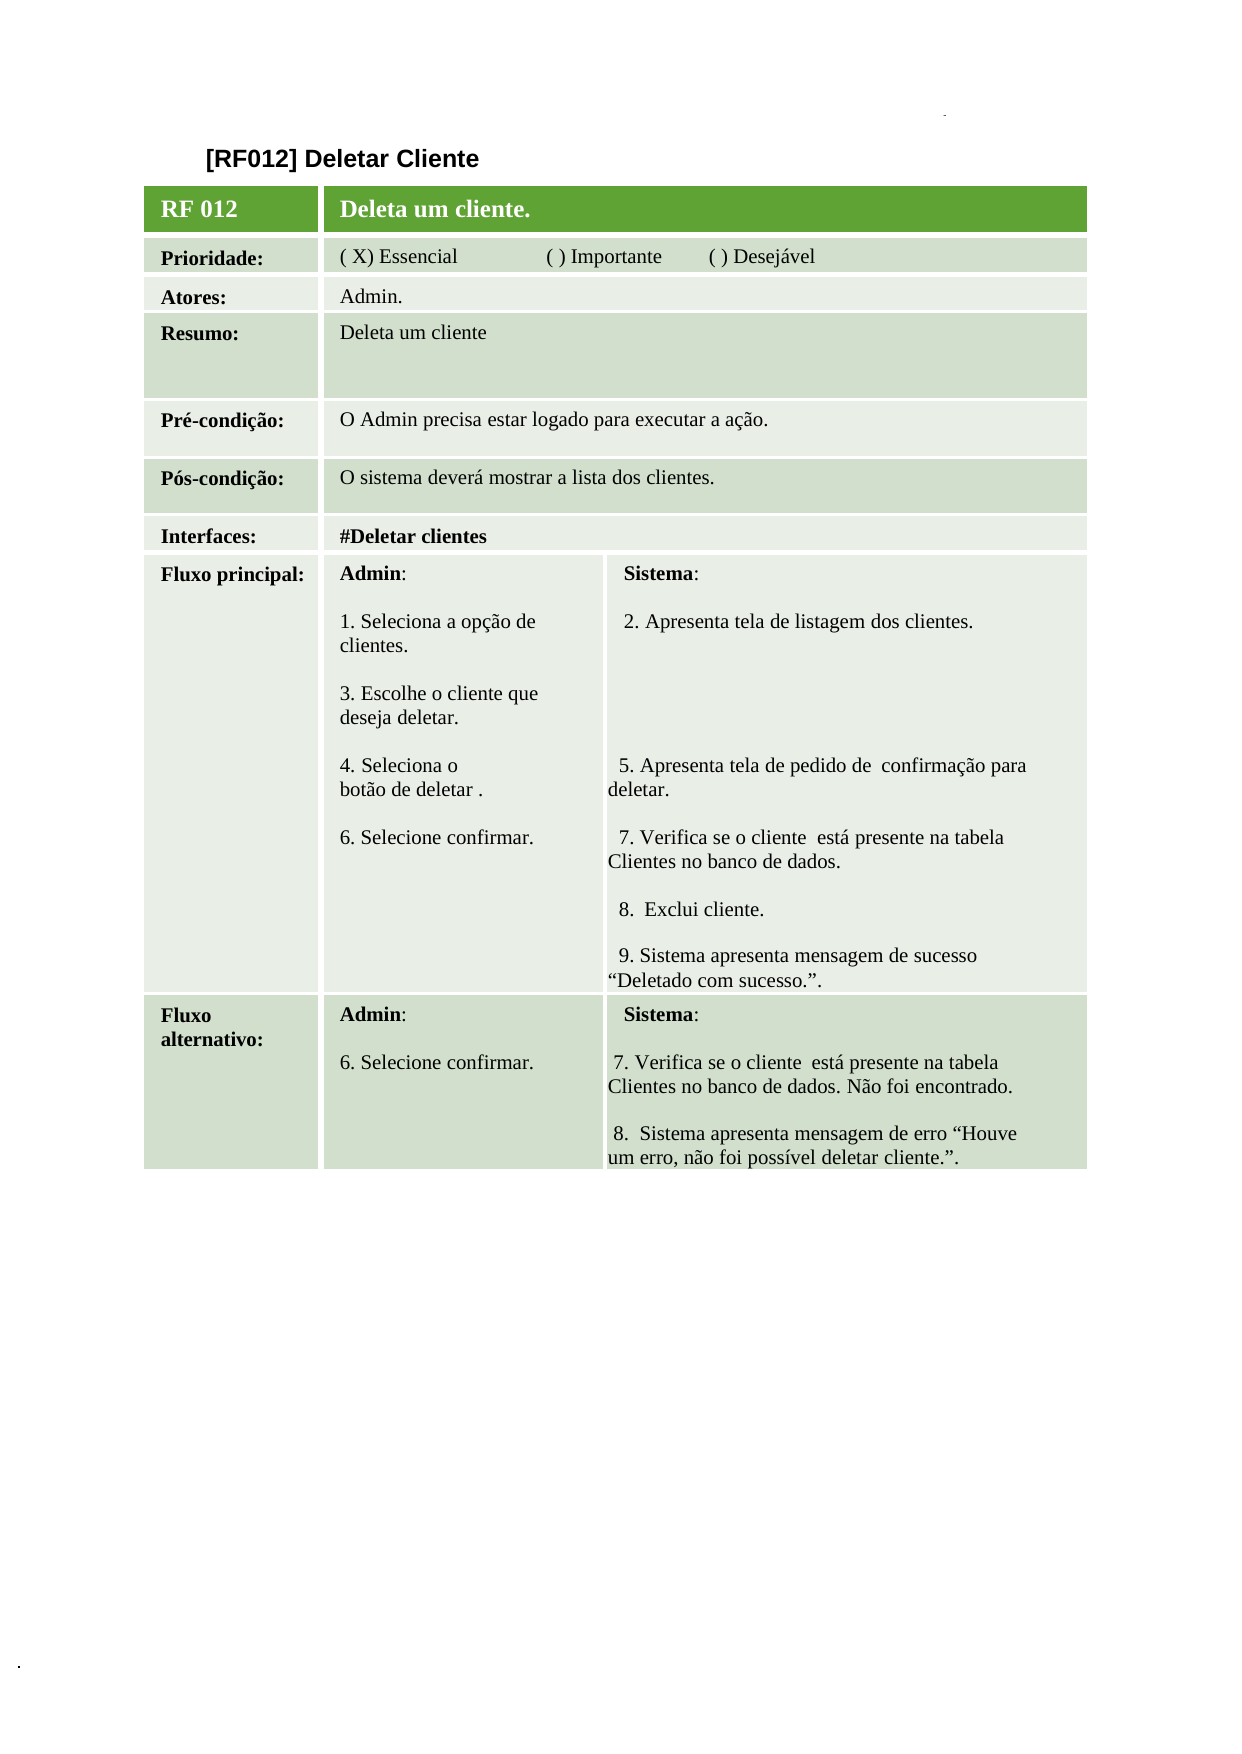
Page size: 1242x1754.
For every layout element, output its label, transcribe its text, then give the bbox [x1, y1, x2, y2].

table_cell Fluxo principal: [144, 555, 318, 992]
table_cell Pós-condição: [144, 459, 318, 513]
table_cell Fluxo alternativo: [144, 995, 318, 1169]
table_cell Admin: 6. Selecione confirmar. [324, 995, 603, 1169]
table_cell Admin: 1. Seleciona a opção de clientes. Escolhe o cliente que deseja deletar. Seleciona o botão de deletar . 6. Selecione confirmar. [324, 555, 603, 992]
table_cell ( X) Essencial ( ) Importante ( ) Desejável [324, 238, 1087, 272]
table_cell Resumo: [144, 313, 318, 398]
table_cell Atores: [144, 277, 318, 310]
table_cell Deleta um cliente [324, 313, 1087, 398]
table_cell Sistema: 2. Apresenta tela de listagem dos clientes. 5. Apresenta tela de pedido de confirmação para deletar. Verifica se o cliente está presente na tabela Clientes no banco de dados. Exclui cliente. Sistema apresenta mensagem de sucesso “Deletado com sucesso.”. [607, 555, 1087, 992]
table_cell O sistema deverá mostrar a lista dos clientes. [324, 459, 1087, 513]
table_header Deleta um cliente. [324, 186, 1087, 232]
table_header RF 012 [144, 186, 318, 232]
table_cell Admin. [324, 277, 1087, 310]
table_cell Sistema: Verifica se o cliente está presente na tabela Clientes no banco de dados. Não foi encontrado. Sistema apresenta mensagem de erro “Houve um erro, não foi possível deletar cliente.”. [607, 995, 1087, 1169]
table_cell Pré-condição: [144, 401, 318, 456]
table_cell O Admin precisa estar logado para executar a ação. [324, 401, 1087, 456]
table_cell Prioridade: [144, 238, 318, 272]
subtitle [RF012] Deletar Cliente [206, 144, 1156, 173]
table_cell #Deletar clientes [324, 516, 1087, 550]
table_cell Interfaces: [144, 516, 318, 550]
